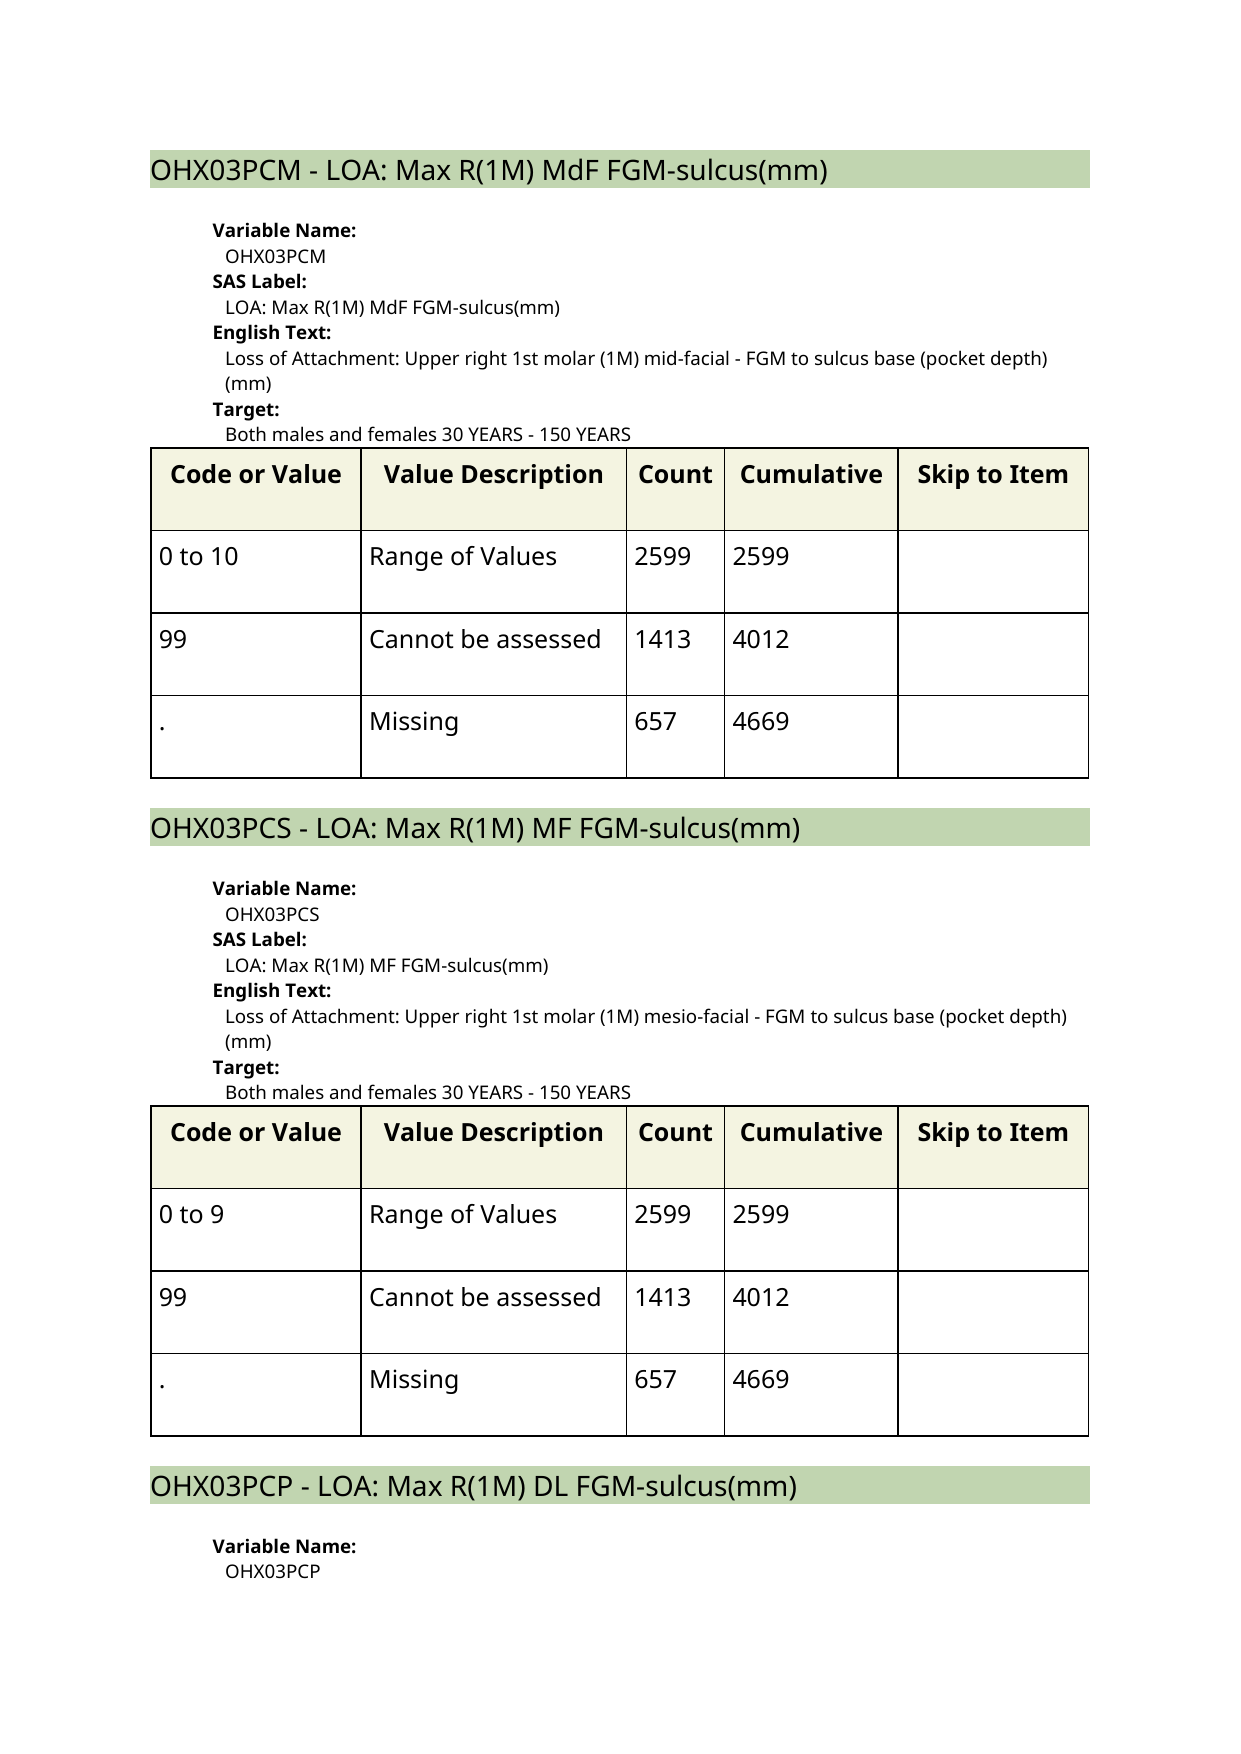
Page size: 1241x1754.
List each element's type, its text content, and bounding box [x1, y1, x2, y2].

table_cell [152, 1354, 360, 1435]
text OHX03PCM - LOA: Max R(1M) MdF FGM-sulcus(mm) [150, 150, 1090, 188]
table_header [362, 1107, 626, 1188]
text Loss of Attachment: Upper right 1st molar (1M) mid-facial - FGM to sulcus base (pocket depth) (mm) [225, 345, 1090, 396]
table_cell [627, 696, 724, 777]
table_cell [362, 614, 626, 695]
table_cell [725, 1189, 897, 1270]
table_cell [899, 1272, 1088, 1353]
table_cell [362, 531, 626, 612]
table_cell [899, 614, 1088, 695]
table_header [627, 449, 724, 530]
text OHX03PCP [225, 1559, 1090, 1584]
text SAS Label: [212, 268, 1090, 294]
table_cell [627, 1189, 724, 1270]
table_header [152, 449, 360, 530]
text Variable Name: [212, 875, 1090, 901]
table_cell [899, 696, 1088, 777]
text OHX03PCM [225, 243, 1090, 268]
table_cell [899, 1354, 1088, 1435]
text Variable Name: [212, 217, 1090, 243]
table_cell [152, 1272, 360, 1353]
text Variable Name: [212, 1533, 1090, 1559]
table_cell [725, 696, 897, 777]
text OHX03PCS - LOA: Max R(1M) MF FGM-sulcus(mm) [150, 808, 1090, 846]
text Target: [212, 396, 1090, 422]
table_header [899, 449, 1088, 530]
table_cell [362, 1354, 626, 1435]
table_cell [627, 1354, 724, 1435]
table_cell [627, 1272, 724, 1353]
text Both males and females 30 YEARS - 150 YEARS [225, 422, 1090, 447]
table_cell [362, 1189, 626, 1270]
text English Text: [212, 977, 1090, 1003]
text Loss of Attachment: Upper right 1st molar (1M) mesio-facial - FGM to sulcus base (pocket depth) (mm) [225, 1003, 1090, 1054]
text OHX03PCS [225, 901, 1090, 926]
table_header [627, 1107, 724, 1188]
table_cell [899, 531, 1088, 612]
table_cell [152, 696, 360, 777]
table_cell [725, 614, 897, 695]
text SAS Label: [212, 926, 1090, 952]
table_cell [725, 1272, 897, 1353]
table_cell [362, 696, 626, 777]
text English Text: [212, 319, 1090, 345]
text LOA: Max R(1M) MF FGM-sulcus(mm) [225, 952, 1090, 977]
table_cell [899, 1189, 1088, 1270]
text Target: [212, 1054, 1090, 1079]
text LOA: Max R(1M) MdF FGM-sulcus(mm) [225, 294, 1090, 319]
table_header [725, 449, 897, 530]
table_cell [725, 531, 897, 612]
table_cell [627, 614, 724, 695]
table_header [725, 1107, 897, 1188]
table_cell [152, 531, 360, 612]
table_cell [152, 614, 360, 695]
text OHX03PCP - LOA: Max R(1M) DL FGM-sulcus(mm) [150, 1466, 1090, 1504]
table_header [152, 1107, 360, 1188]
text Both males and females 30 YEARS - 150 YEARS [225, 1079, 1090, 1105]
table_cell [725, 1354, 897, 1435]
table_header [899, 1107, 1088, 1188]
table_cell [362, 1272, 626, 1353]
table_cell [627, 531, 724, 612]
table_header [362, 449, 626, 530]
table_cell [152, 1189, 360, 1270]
